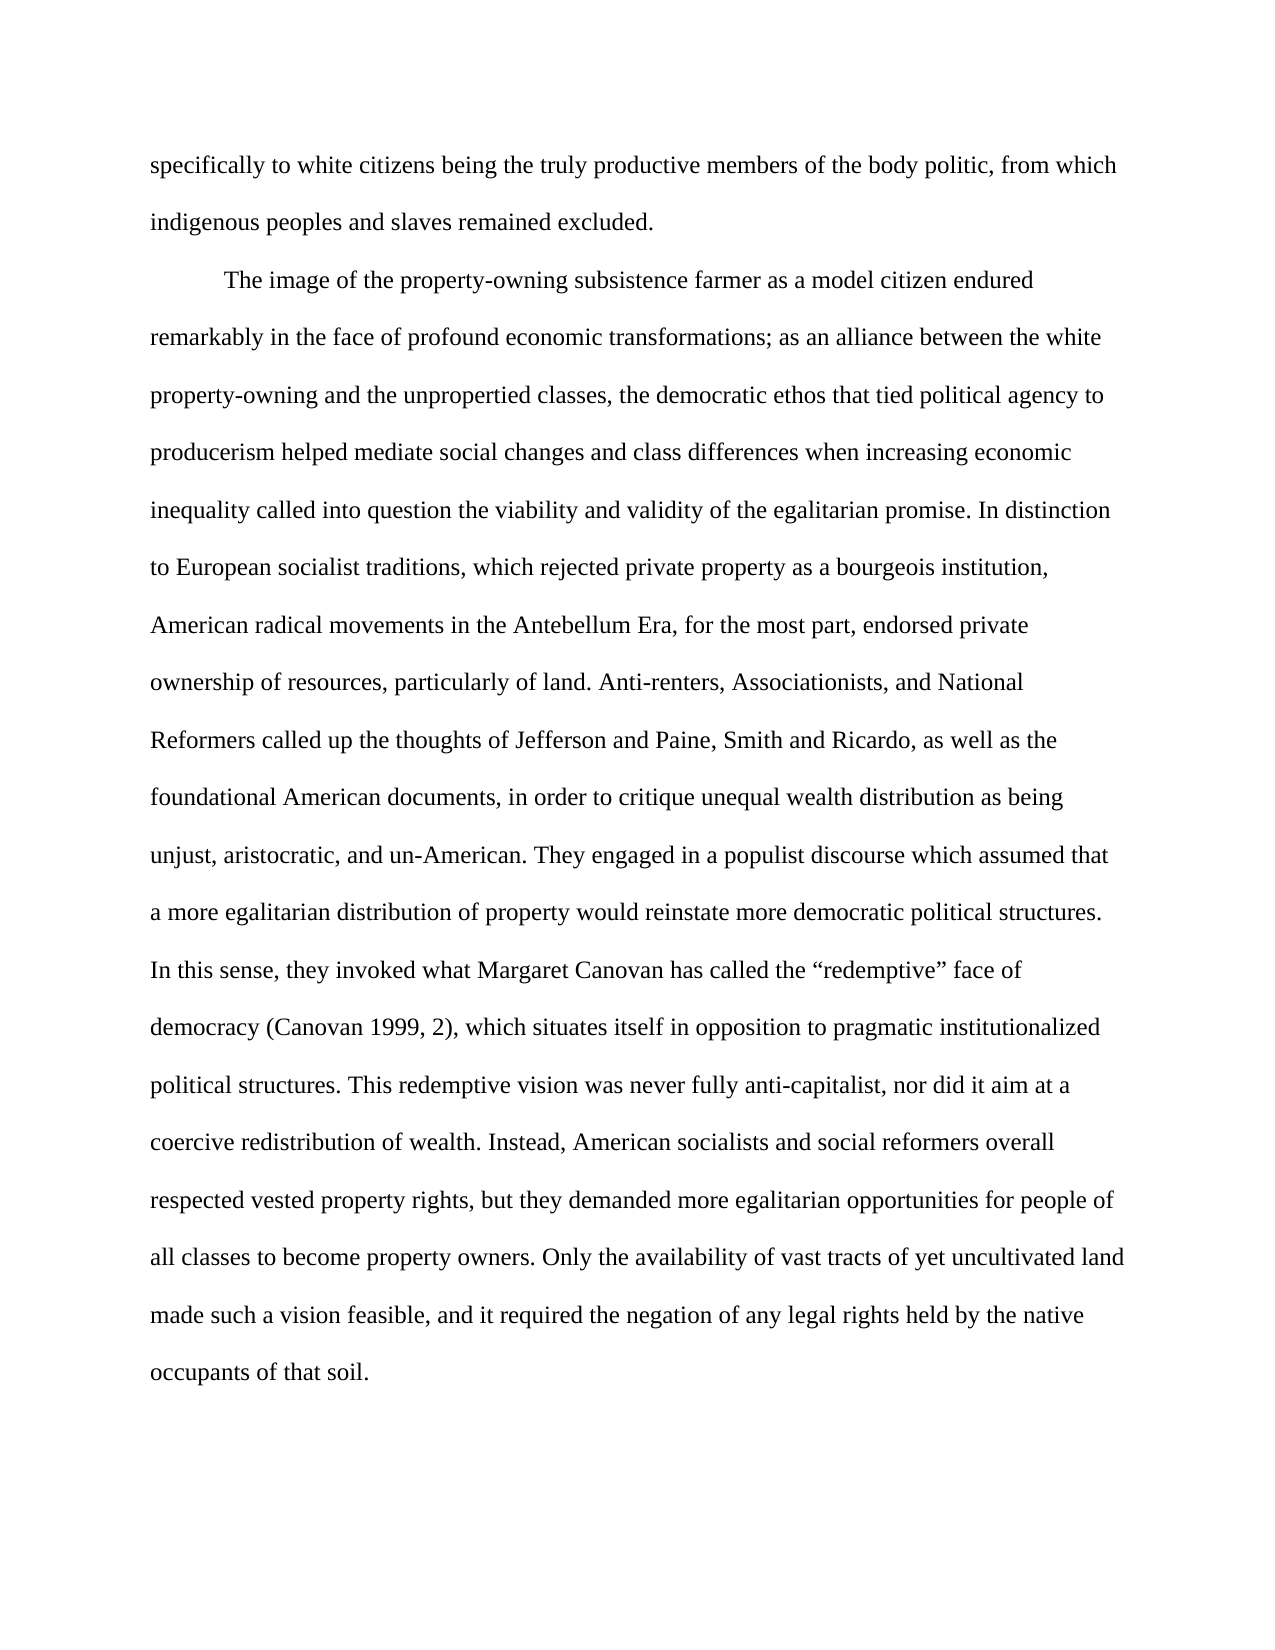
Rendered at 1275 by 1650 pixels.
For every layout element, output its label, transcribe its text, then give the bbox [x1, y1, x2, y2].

text The image of the property-owning subsistence farmer as a model citizen endured remarkably in the face of profound economic transformations; as an alliance between the white property-owning and the unpropertied classes, the democratic ethos that tied political agency to producerism helped mediate social changes and class differences when increasing economic inequality called into question the viability and validity of the egalitarian promise. In distinction to European socialist traditions, which rejected private property as a bourgeois institution, American radical movements in the Antebellum Era, for the most part, endorsed private ownership of resources, particularly of land. Anti-renters, Associationists, and National Reformers called up the thoughts of Jefferson and Paine, Smith and Ricardo, as well as the foundational American documents, in order to critique unequal wealth distribution as being unjust, aristocratic, and un-American. They engaged in a populist discourse which assumed that a more egalitarian distribution of property would reinstate more democratic political structures. In this sense, they invoked what Margaret Canovan has called the “redemptive” face of democracy (Canovan 1999, 2), which situates itself in opposition to pragmatic institutionalized political structures. This redemptive vision was never fully anti-capitalist, nor did it aim at a coercive redistribution of wealth. Instead, American socialists and social reformers overall respected vested property rights, but they demanded more egalitarian opportunities for people of all classes to become property owners. Only the availability of vast tracts of yet uncultivated land made such a vision feasible, and it required the negation of any legal rights held by the native occupants of that soil. [150, 265, 1125, 1386]
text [150, 150, 1125, 236]
